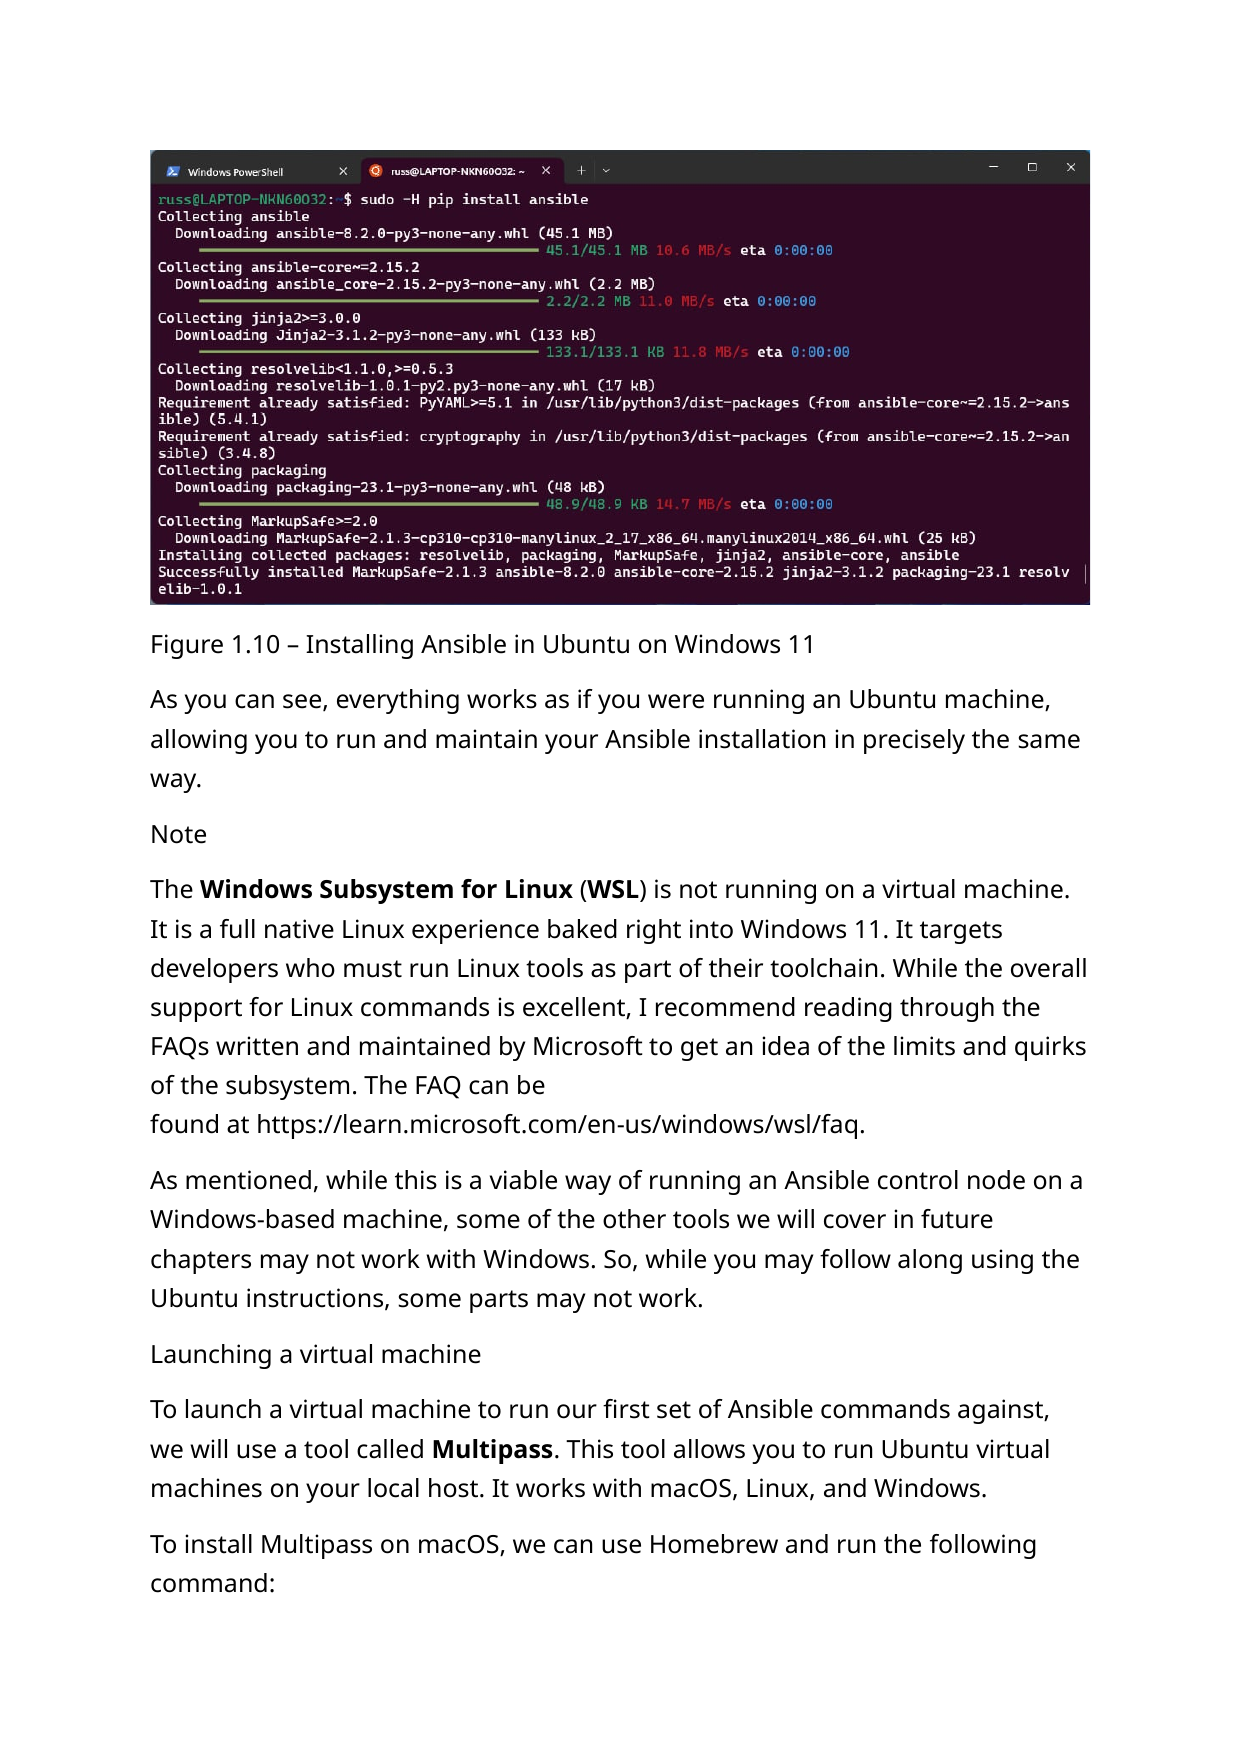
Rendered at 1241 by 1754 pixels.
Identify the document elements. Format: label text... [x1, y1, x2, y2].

text As you can see, everything works as if you were running an Ubuntu machine, allowing you to run and maintain your Ansible installation in precisely the same way. [150, 682, 1090, 794]
text Launching a virtual machine [150, 1336, 1090, 1370]
text Note [150, 816, 1090, 850]
text Figure 1.10 – Installing Ansible in Ubuntu on Windows 11 [150, 626, 1090, 660]
text As mentioned, while this is a viable way of running an Ansible control node on a Windows-based machine, some of the other tools we will cover in future chapters may not work with Windows. So, while you may follow along using the Ubuntu instructions, some parts may not work. [150, 1163, 1090, 1314]
text The Windows Subsystem for Linux (WSL) is not running on a virtual machine. It is a full native Linux experience baked right into Windows 11. It targets developers who must run Linux tools as part of their toolchain. While the overall support for Linux commands is excellent, I recommend reading through the FAQs written and maintained by Microsoft to get an idea of the limits and quirks of the subsystem. The FAQ can be found at https://learn.microsoft.com/en-us/windows/wsl/faq. [150, 872, 1090, 1141]
picture [150, 150, 1091, 605]
text To launch a virtual machine to run our first set of Ansible commands against, we will use a tool called Multipass. This tool allows you to run Ubuntu virtual machines on your local host. It works with macOS, Linux, and Windows. [150, 1392, 1090, 1504]
text To install Multipass on macOS, we can use Homebrew and run the following command: [150, 1526, 1090, 1599]
